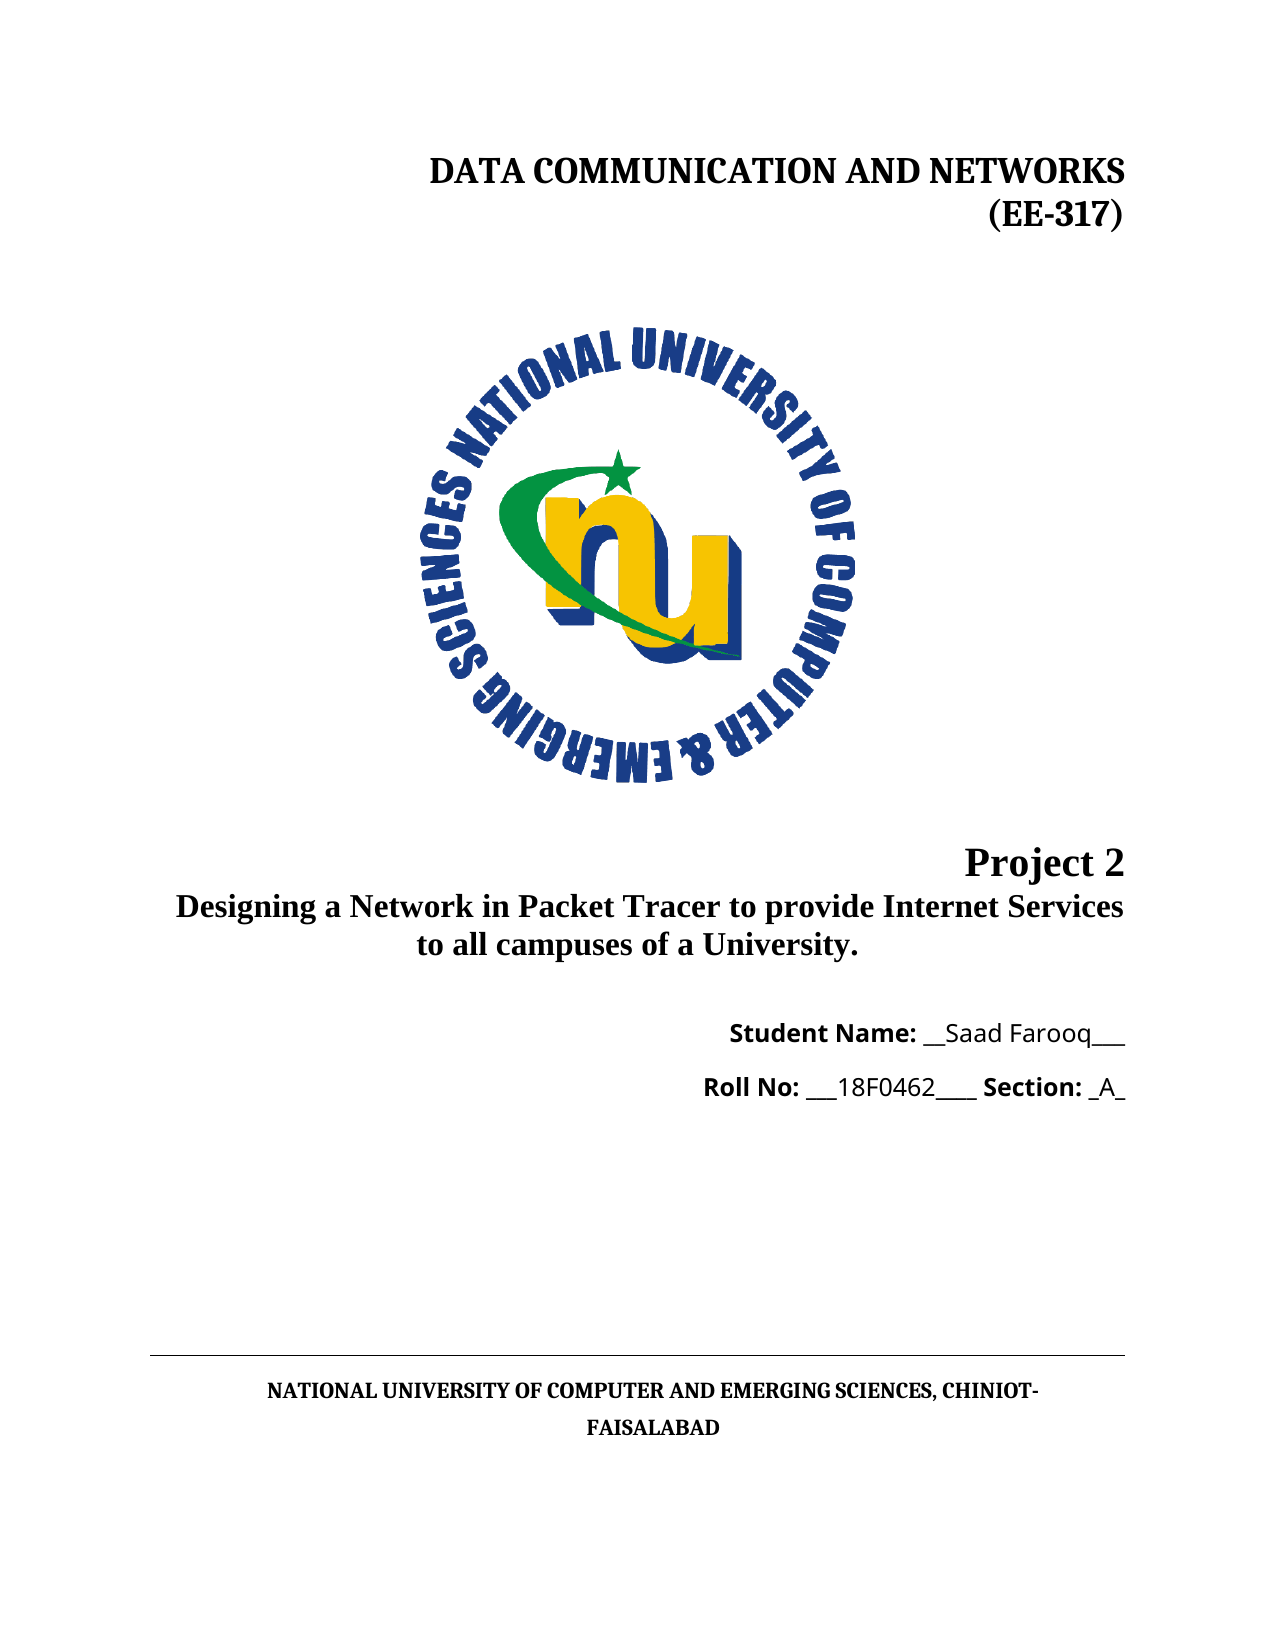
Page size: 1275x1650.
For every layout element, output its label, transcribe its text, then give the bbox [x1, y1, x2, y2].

picture [420, 327, 855, 783]
text DATA COMMUNICATION AND NETWORKS [150, 150, 1125, 193]
text Student Name: __Saad Farooq___ [150, 1016, 1125, 1050]
text Roll No: ___18F0462____ Section: _A_ [150, 1069, 1125, 1103]
text (EE-317) [150, 193, 1125, 236]
text Designing a Network in Packet Tracer to provide Internet Services to all campuses of a University. [150, 886, 1125, 962]
text Project 2 [150, 838, 1125, 886]
